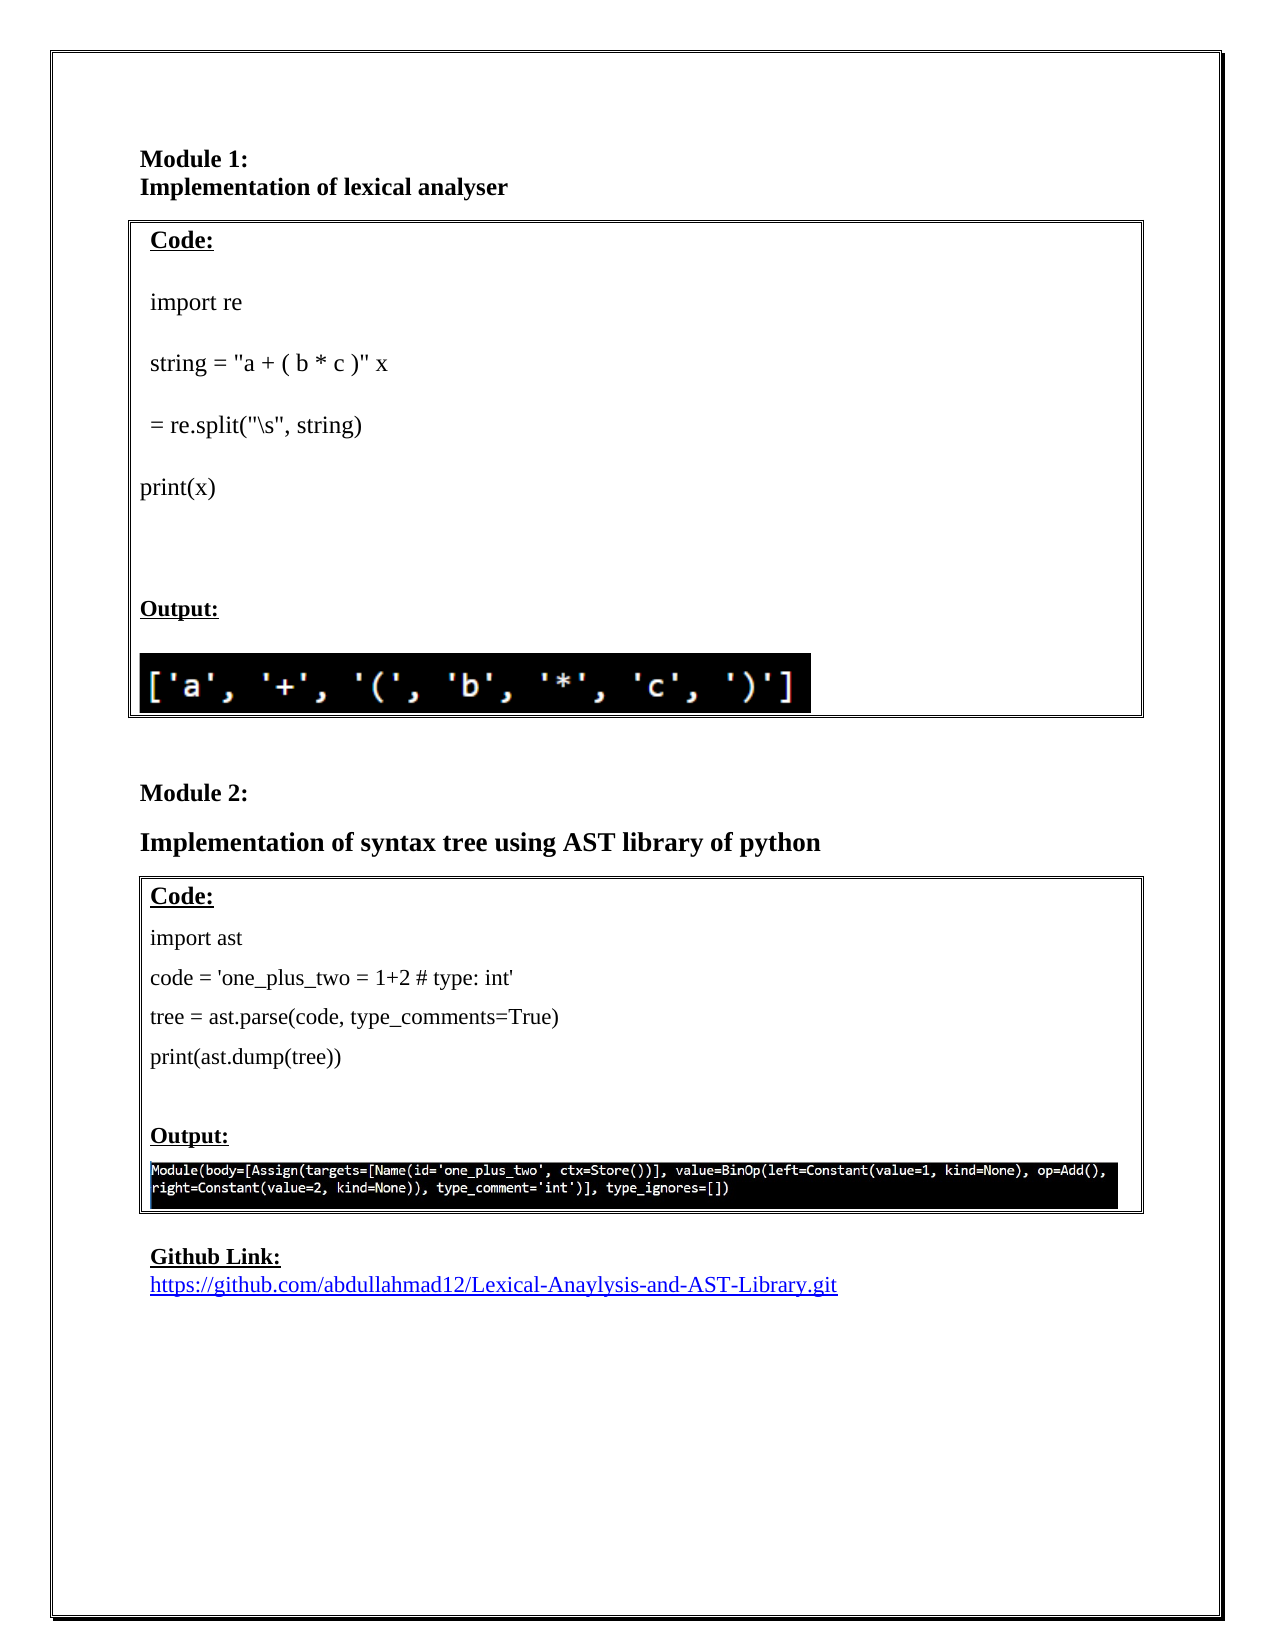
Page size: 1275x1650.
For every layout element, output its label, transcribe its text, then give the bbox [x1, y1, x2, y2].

text = re.split("\s", string) [131, 405, 1141, 439]
picture [139, 653, 811, 713]
text print(ast.dump(tree)) [142, 1038, 1141, 1069]
text string = "a + ( b * c )" x [131, 343, 1141, 377]
text Code: [131, 223, 1141, 254]
text import re [131, 281, 1141, 315]
text https://github.com/abdullahmad12/Lexical-Anaylysis-and-AST-Library.git [150, 1271, 1132, 1298]
text Implementation of syntax tree using AST library of python [139, 826, 1132, 857]
text Module 1: [139, 144, 1132, 172]
text Implementation of lexical analyser [139, 172, 1132, 201]
text Github Link: [150, 1243, 1132, 1270]
text tree = ast.parse(code, type_comments=True) [142, 998, 1141, 1030]
text Module 2: [139, 778, 1132, 807]
text Output: [131, 590, 1141, 621]
picture [150, 1161, 1118, 1209]
text code = 'one_plus_two = 1+2 # type: int' [142, 959, 1141, 990]
text import ast [142, 919, 1141, 951]
text print(x) [131, 466, 1141, 500]
text Code: [142, 879, 1141, 910]
